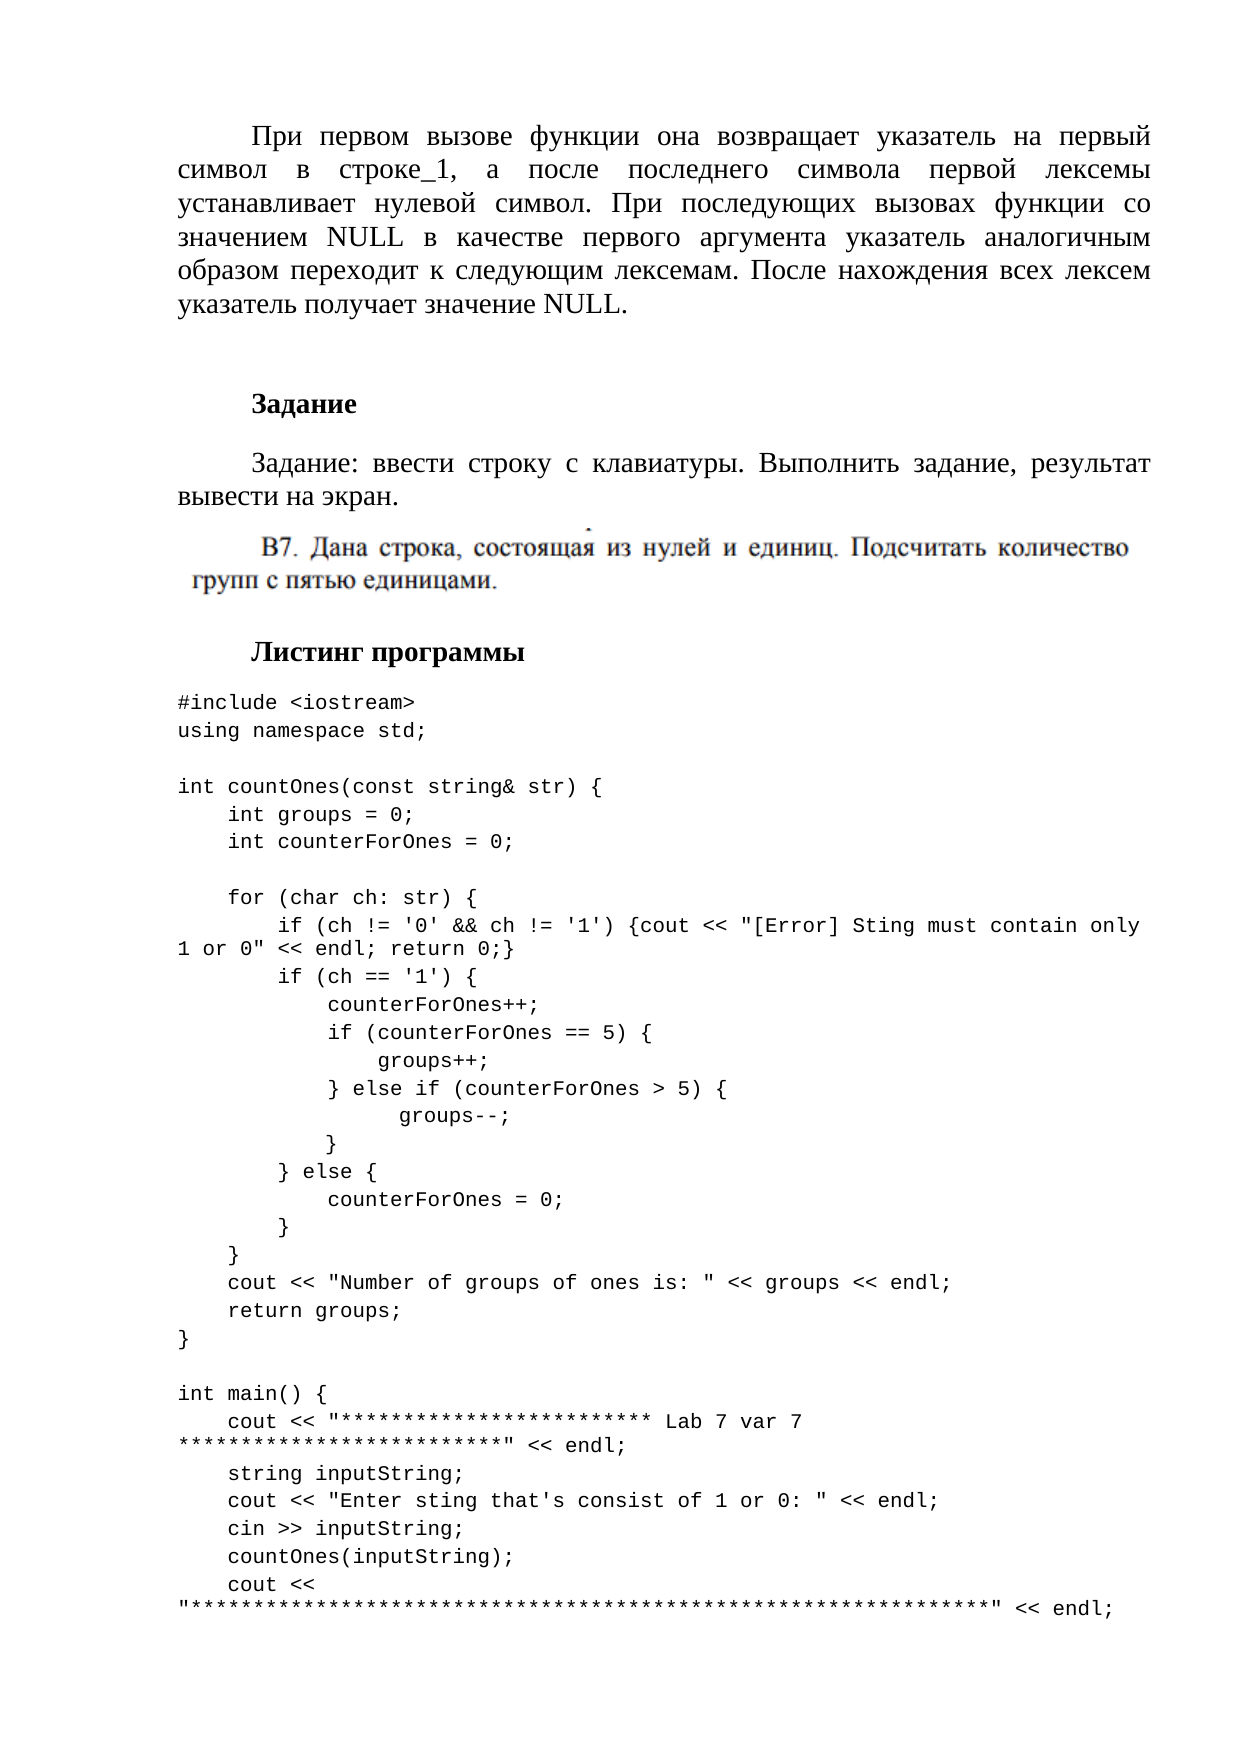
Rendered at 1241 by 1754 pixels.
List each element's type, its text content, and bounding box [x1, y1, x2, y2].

text } [177, 1244, 1152, 1268]
text groups++; [177, 1050, 1152, 1073]
text if (ch != '0' && ch != '1') {cout << "[Error] Sting must contain only 1 or 0" << endl; return 0;} [177, 915, 1152, 962]
text cin >> inputString; [177, 1518, 1152, 1542]
picture [177, 528, 1152, 609]
text cout << "************************* Lab 7 var 7 **************************" << endl; [177, 1411, 1152, 1458]
text if (counterForOnes == 5) { [177, 1022, 1152, 1046]
text } [177, 1217, 1152, 1240]
text Задание: ввести строку с клавиатуры. Выполнить задание, результат вывести на экран. [177, 445, 1152, 512]
text counterForOnes = 0; [177, 1189, 1152, 1212]
text #include <iostream> [177, 692, 1152, 716]
text } [177, 1133, 1152, 1157]
text cout << "****************************************************************" << endl; [177, 1574, 1152, 1621]
text Задание [177, 386, 1152, 420]
text for (char ch: str) { [177, 887, 1152, 911]
text groups--; [177, 1105, 1152, 1129]
text string inputString; [177, 1463, 1152, 1486]
text int countOnes(const string& str) { [177, 776, 1152, 799]
text using namespace std; [177, 720, 1152, 744]
text if (ch == '1') { [177, 966, 1152, 990]
text int counterForOnes = 0; [177, 831, 1152, 855]
text } else if (counterForOnes > 5) { [177, 1077, 1152, 1101]
text countOnes(inputString); [177, 1546, 1152, 1570]
text return groups; [177, 1300, 1152, 1324]
text } else { [177, 1161, 1152, 1184]
text counterForOnes++; [177, 994, 1152, 1018]
text } [177, 1328, 1152, 1351]
text int groups = 0; [177, 803, 1152, 827]
text cout << "Enter sting that's consist of 1 or 0: " << endl; [177, 1491, 1152, 1514]
text int main() { [177, 1383, 1152, 1407]
text При первом вызове функции она возвращает указатель на первый символ в строке_1, а после последнего символа первой лексемы устанавливает нулевой символ. При последующих вызовах функции со значением NULL в качестве первого аргумента указатель аналогичным образом переходит к следующим лексемам. После нахождения всех лексем указатель получает значение NULL. [177, 118, 1152, 319]
text cout << "Number of groups of ones is: " << groups << endl; [177, 1272, 1152, 1296]
text Листинг программы [177, 634, 1152, 667]
